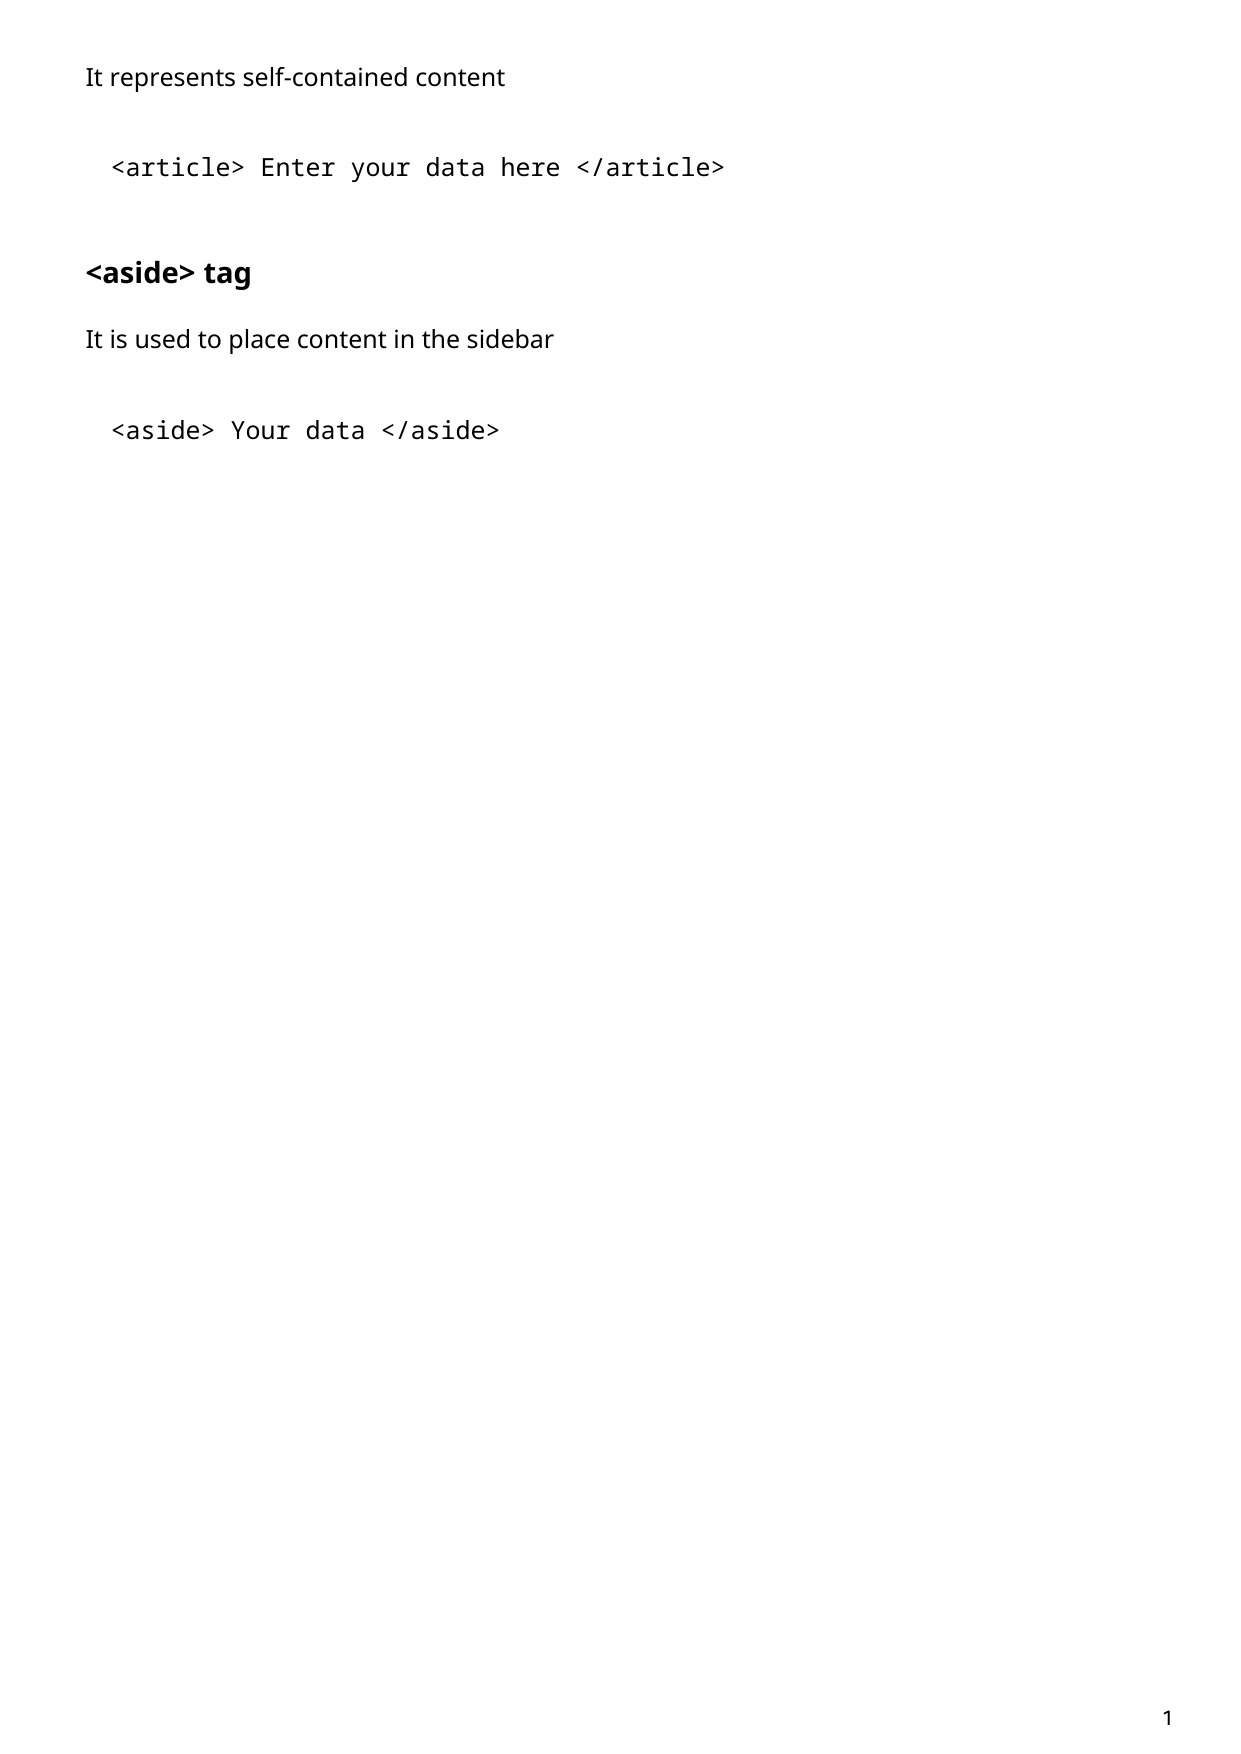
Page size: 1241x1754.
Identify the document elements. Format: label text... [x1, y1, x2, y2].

text It represents self-contained content [85, 59, 1167, 93]
subtitle <aside> tag [85, 253, 1167, 292]
text It is used to place content in the sidebar [85, 322, 1167, 356]
text <article> Enter your data here </article> [110, 150, 1167, 184]
text <aside> Your data </aside> [110, 413, 1167, 447]
